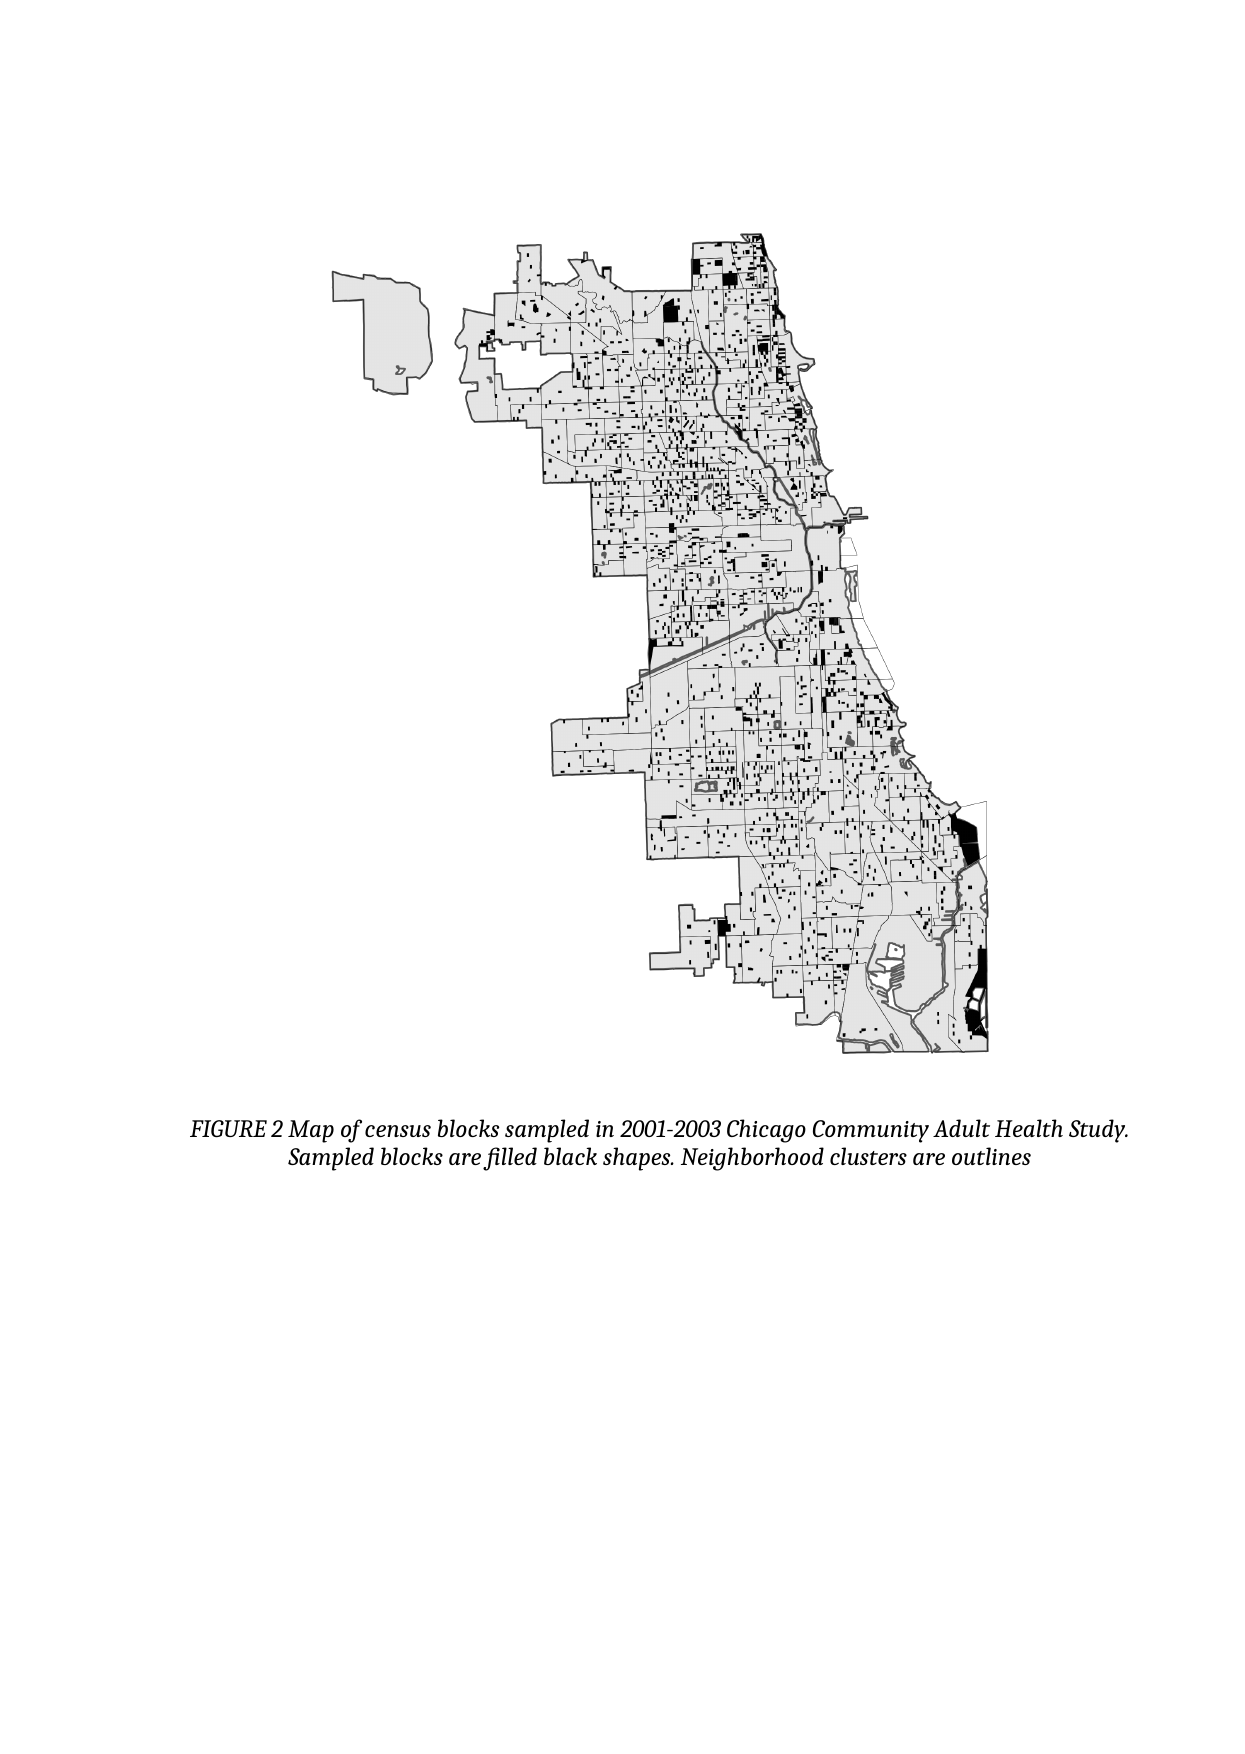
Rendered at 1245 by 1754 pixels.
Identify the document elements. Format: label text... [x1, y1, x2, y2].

picture [287, 193, 1033, 1094]
text FIGURE Map of census blocks sampled in 2001-2003 Chicago Community Adult Health Study. Sampled blocks are filled black shapes. Neighborhood clusters are outlines [150, 1114, 1170, 1172]
